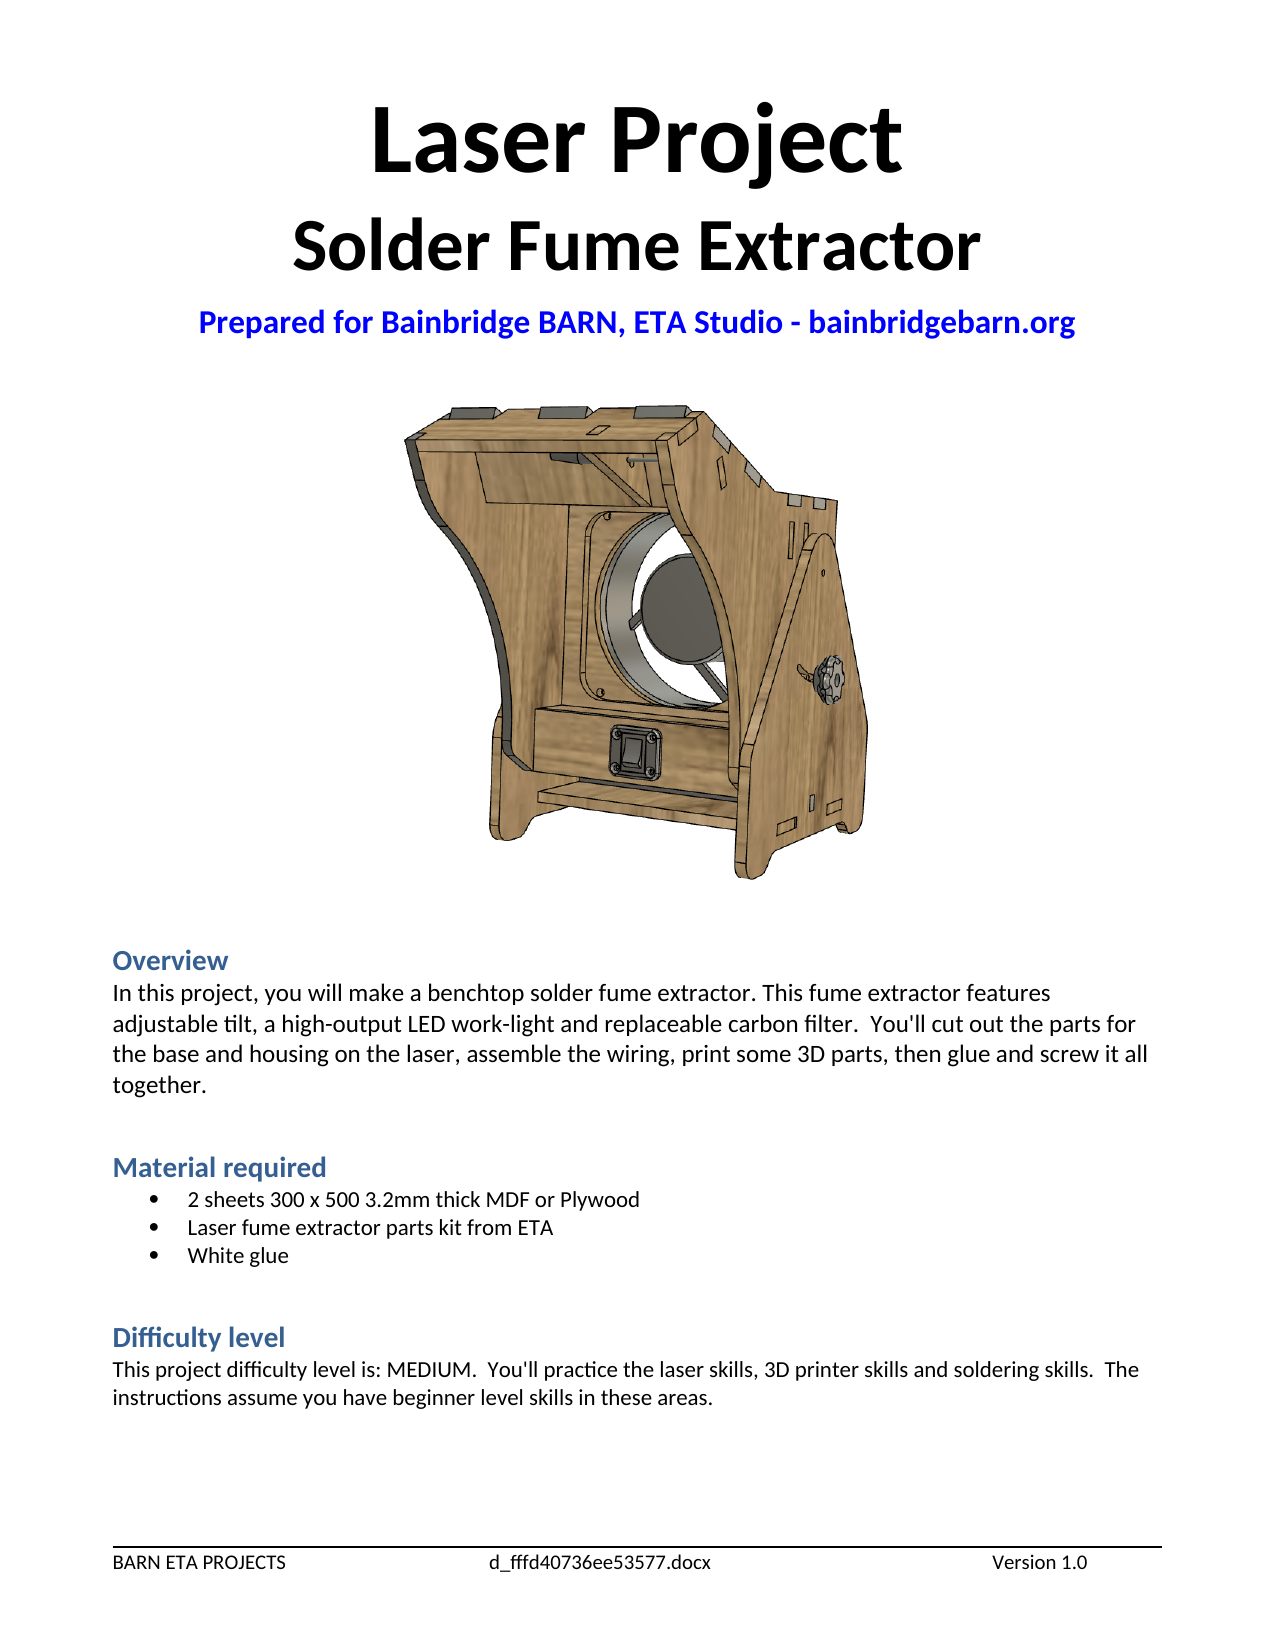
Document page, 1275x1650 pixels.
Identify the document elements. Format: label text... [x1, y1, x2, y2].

text Solder Fume Extractor [112, 197, 1162, 289]
subtitle Difficulty level [112, 1319, 1162, 1355]
text This project difficulty level is: MEDIUM. You'll practice the laser skills, 3D printer skills and soldering skills. The instructions assume you have beginner level skills in these areas. [112, 1355, 1162, 1411]
list 2 sheets 300 x 500 3.2mm thick MDF or Plywood [150, 1185, 1162, 1213]
list White glue [150, 1241, 1162, 1269]
picture [391, 395, 884, 892]
text Laser Project [112, 75, 1162, 197]
subtitle Material required [112, 1149, 1162, 1185]
list Laser fume extractor parts kit from ETA [150, 1213, 1162, 1241]
text Prepared for Bainbridge BARN, ETA Studio - bainbridgebarn.org [112, 301, 1162, 342]
subtitle Overview [112, 942, 1162, 977]
text In this project, you will make a benchtop solder fume extractor. This fume extractor features adjustable tilt, a high-output LED work-light and replaceable carbon filter. You'll cut out the parts for the base and housing on the laser, assemble the wiring, print some 3D parts, then glue and screw it all together. [112, 977, 1162, 1099]
